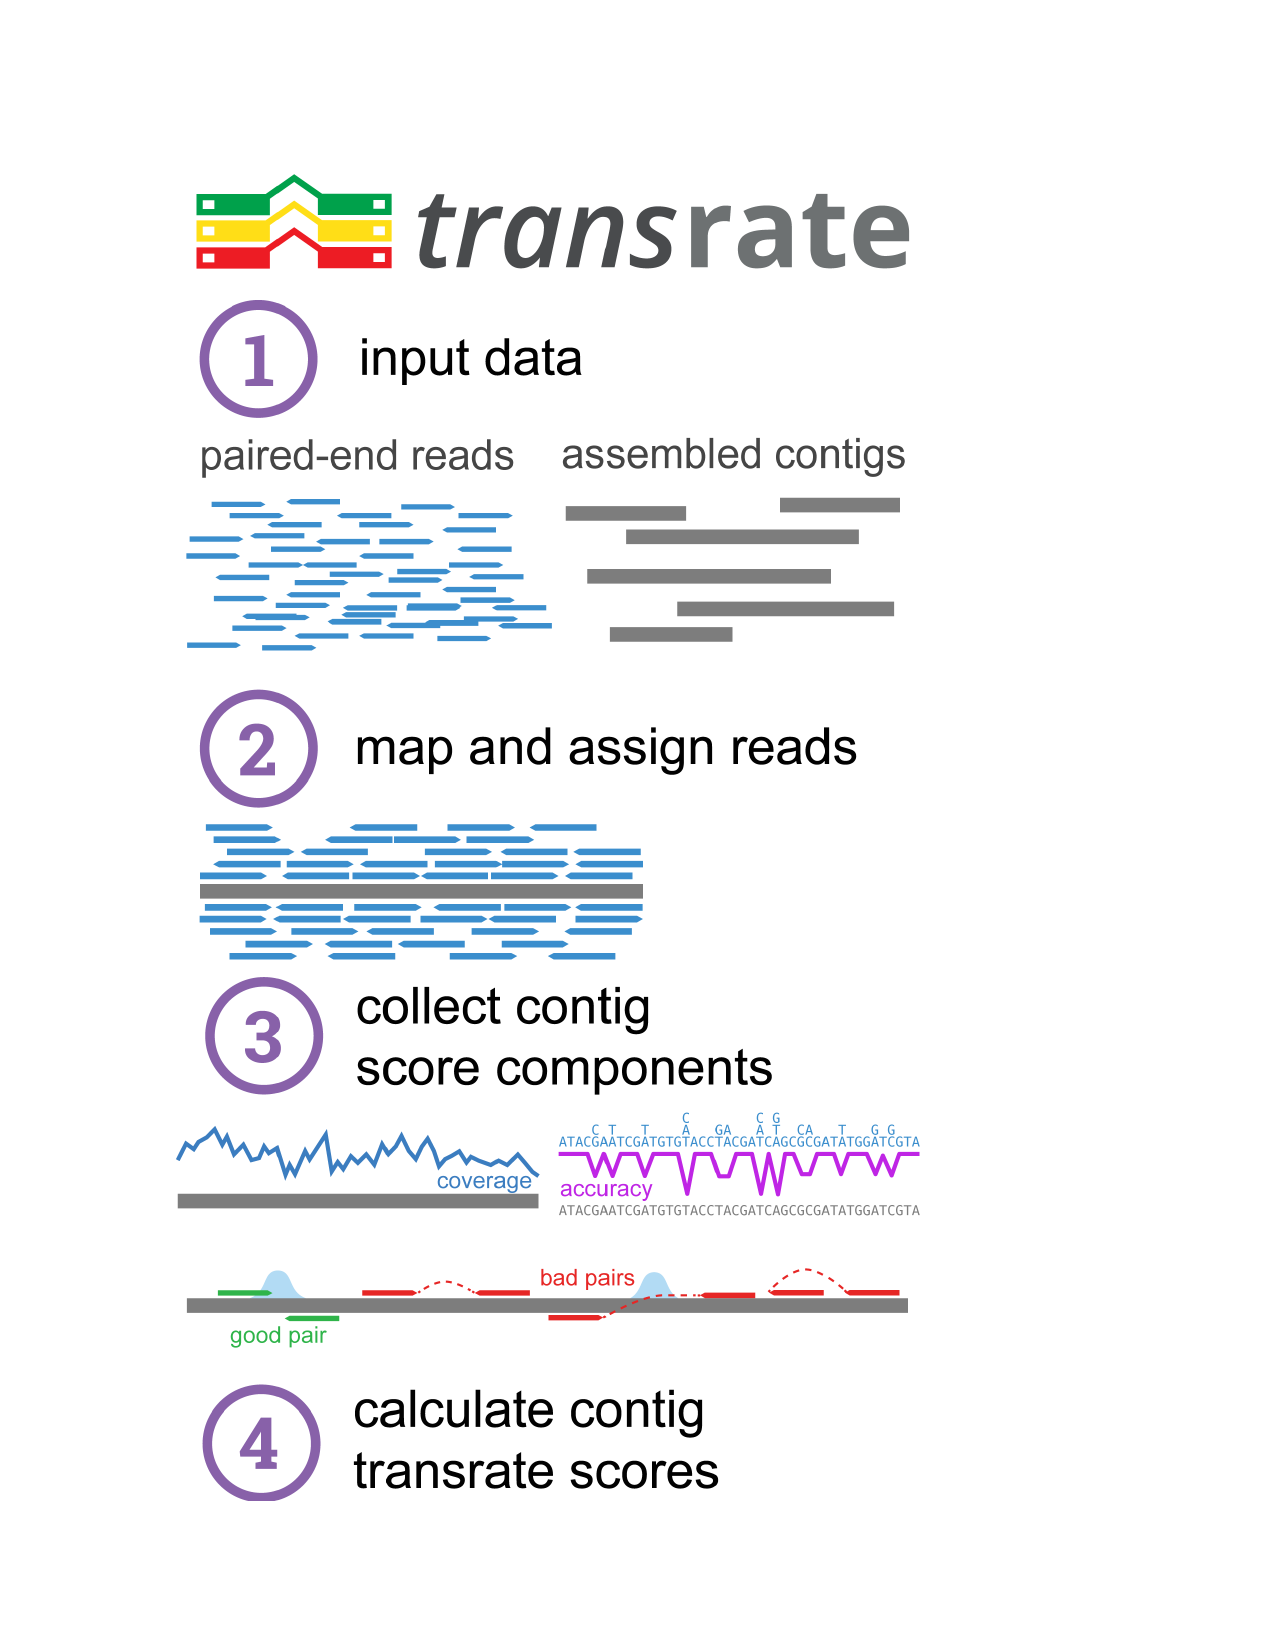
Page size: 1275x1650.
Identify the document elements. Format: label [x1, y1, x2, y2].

picture [168, 150, 934, 1501]
